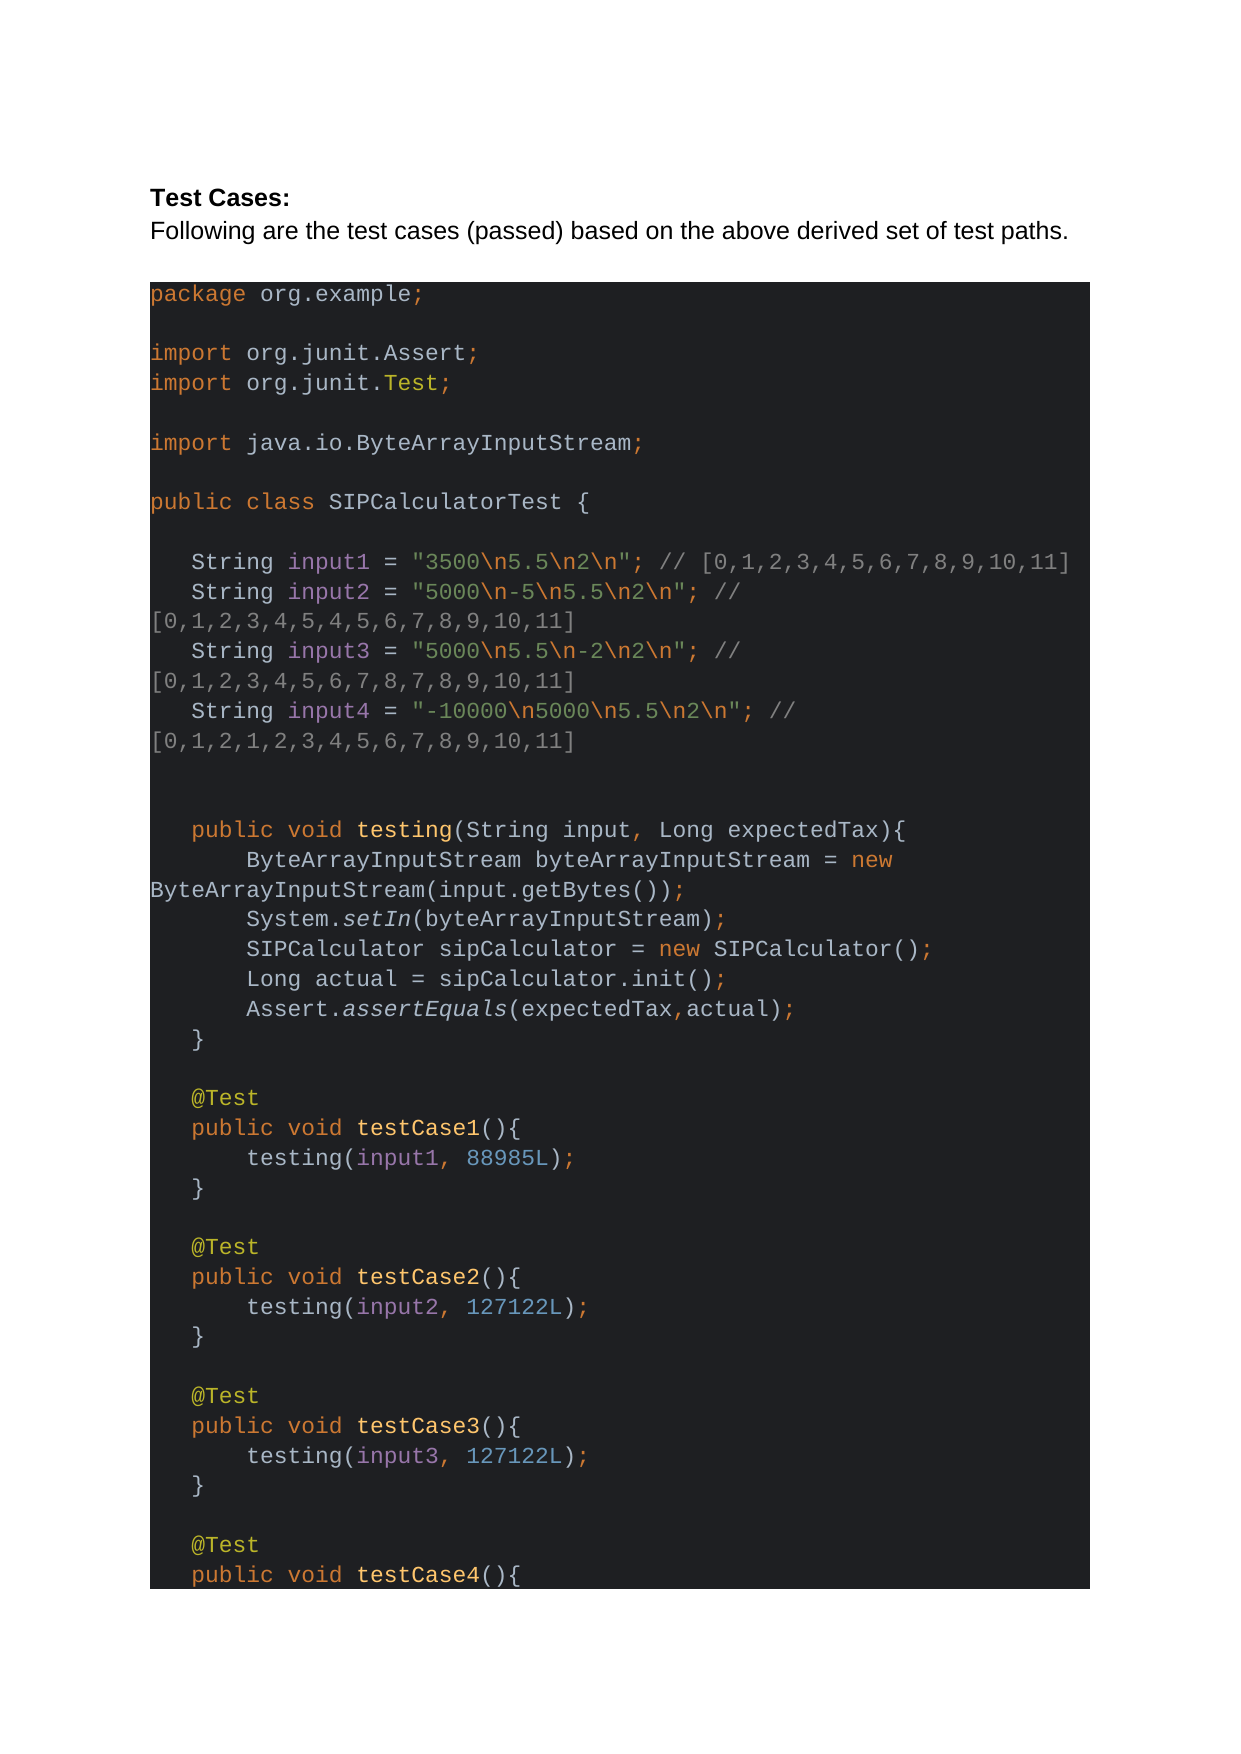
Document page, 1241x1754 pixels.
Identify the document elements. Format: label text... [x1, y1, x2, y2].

text String input4 = "-10000\n5000\n5.5\n2\n"; // [0,1,2,1,2,3,4,5,6,7,8,9,10,11] [150, 699, 1090, 755]
text @Test [150, 1235, 1090, 1261]
text Following are the test cases (passed) based on the above derived set of test paths. [150, 216, 1090, 245]
text import org.junit.Test; [150, 371, 1090, 397]
text System.setIn(byteArrayInputStream); [150, 908, 1090, 934]
text public class SIPCalculatorTest { [150, 491, 1090, 517]
text Test Cases: [150, 183, 1090, 212]
text testing(input3, 127122L); [150, 1444, 1090, 1470]
text } [150, 1027, 1090, 1053]
text String input2 = "5000\n-5\n5.5\n2\n"; // [0,1,2,3,4,5,4,5,6,7,8,9,10,11] [150, 580, 1090, 636]
text Long actual = sipCalculator.init(); [150, 967, 1090, 993]
text } [150, 1176, 1090, 1202]
text Assert.assertEquals(expectedTax,actual); [150, 997, 1090, 1023]
text public void testCase1(){ [150, 1116, 1090, 1142]
text String input1 = "3500\n5.5\n2\n"; // [0,1,2,3,4,5,6,7,8,9,10,11] [150, 550, 1090, 576]
text @Test [150, 1384, 1090, 1410]
text public void testCase2(){ [150, 1265, 1090, 1291]
text @Test [150, 1533, 1090, 1559]
text String input3 = "5000\n5.5\n-2\n2\n"; // [0,1,2,3,4,5,6,7,8,7,8,9,10,11] [150, 639, 1090, 695]
text } [150, 1325, 1090, 1351]
text package org.example; [150, 282, 1090, 308]
text SIPCalculator sipCalculator = new SIPCalculator(); [150, 937, 1090, 963]
text testing(input1, 88985L); [150, 1146, 1090, 1172]
text public void testing(String input, Long expectedTax){ [150, 818, 1090, 844]
text testing(input2, 127122L); [150, 1295, 1090, 1321]
text ByteArrayInputStream byteArrayInputStream = new ByteArrayInputStream(input.getBytes()); [150, 848, 1090, 904]
text } [150, 1474, 1090, 1500]
text import org.junit.Assert; [150, 342, 1090, 368]
text public void testCase3(){ [150, 1414, 1090, 1440]
text @Test [150, 1086, 1090, 1112]
text public void testCase4(){ [150, 1563, 1090, 1589]
text import java.io.ByteArrayInputStream; [150, 431, 1090, 457]
